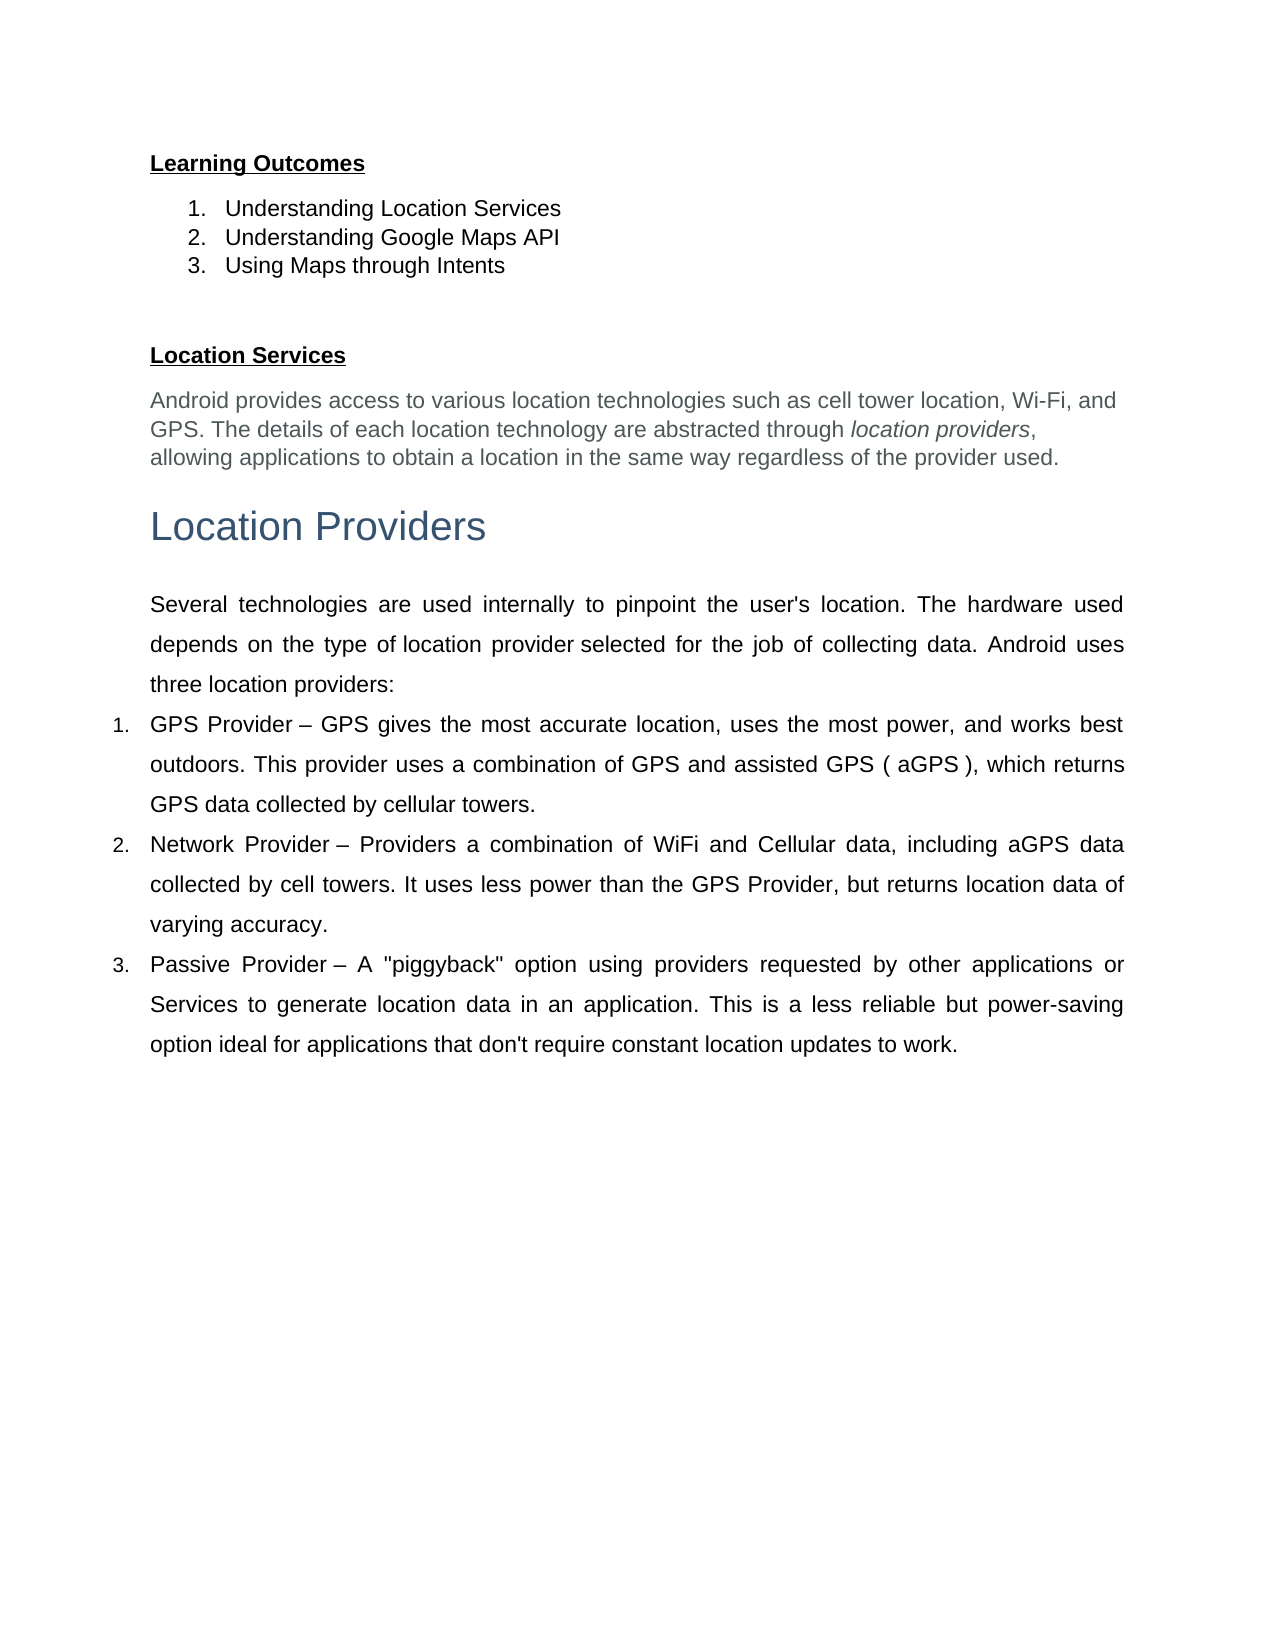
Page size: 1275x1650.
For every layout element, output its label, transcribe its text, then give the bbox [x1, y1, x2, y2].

text Several technologies are used internally to pinpoint the user's location. The hardware used depends on the type of location provider selected for the job of collecting data. Android uses three location providers: [150, 578, 1125, 698]
text Location Services [150, 342, 1125, 368]
list Using Maps through Intents [187, 252, 1125, 278]
text Learning Outcomes [150, 150, 1125, 176]
text Android provides access to various location technologies such as cell tower location, Wi-Fi, and GPS. The details of each location technology are abstracted through location providers, allowing applications to obtain a location in the same way regardless of the provider used. [150, 387, 1125, 471]
list Understanding Location Services [187, 195, 1125, 221]
list Network Provider – Providers a combination of WiFi and Cellular data, including aGPS data collected by cell towers. It uses less power than the GPS Provider, but returns location data of varying accuracy. [112, 818, 1125, 938]
list Passive Provider – A "piggyback" option using providers requested by other applications or Services to generate location data in an application. This is a less reliable but power-saving option ideal for applications that don't require constant location updates to work. [112, 938, 1125, 1058]
list GPS Provider – GPS gives the most accurate location, uses the most power, and works best outdoors. This provider uses a combination of GPS and assisted GPS ( aGPS ), which returns GPS data collected by cellular towers. [112, 698, 1125, 818]
list Understanding Google Maps API [187, 223, 1125, 250]
text Location Providers [150, 502, 1125, 548]
